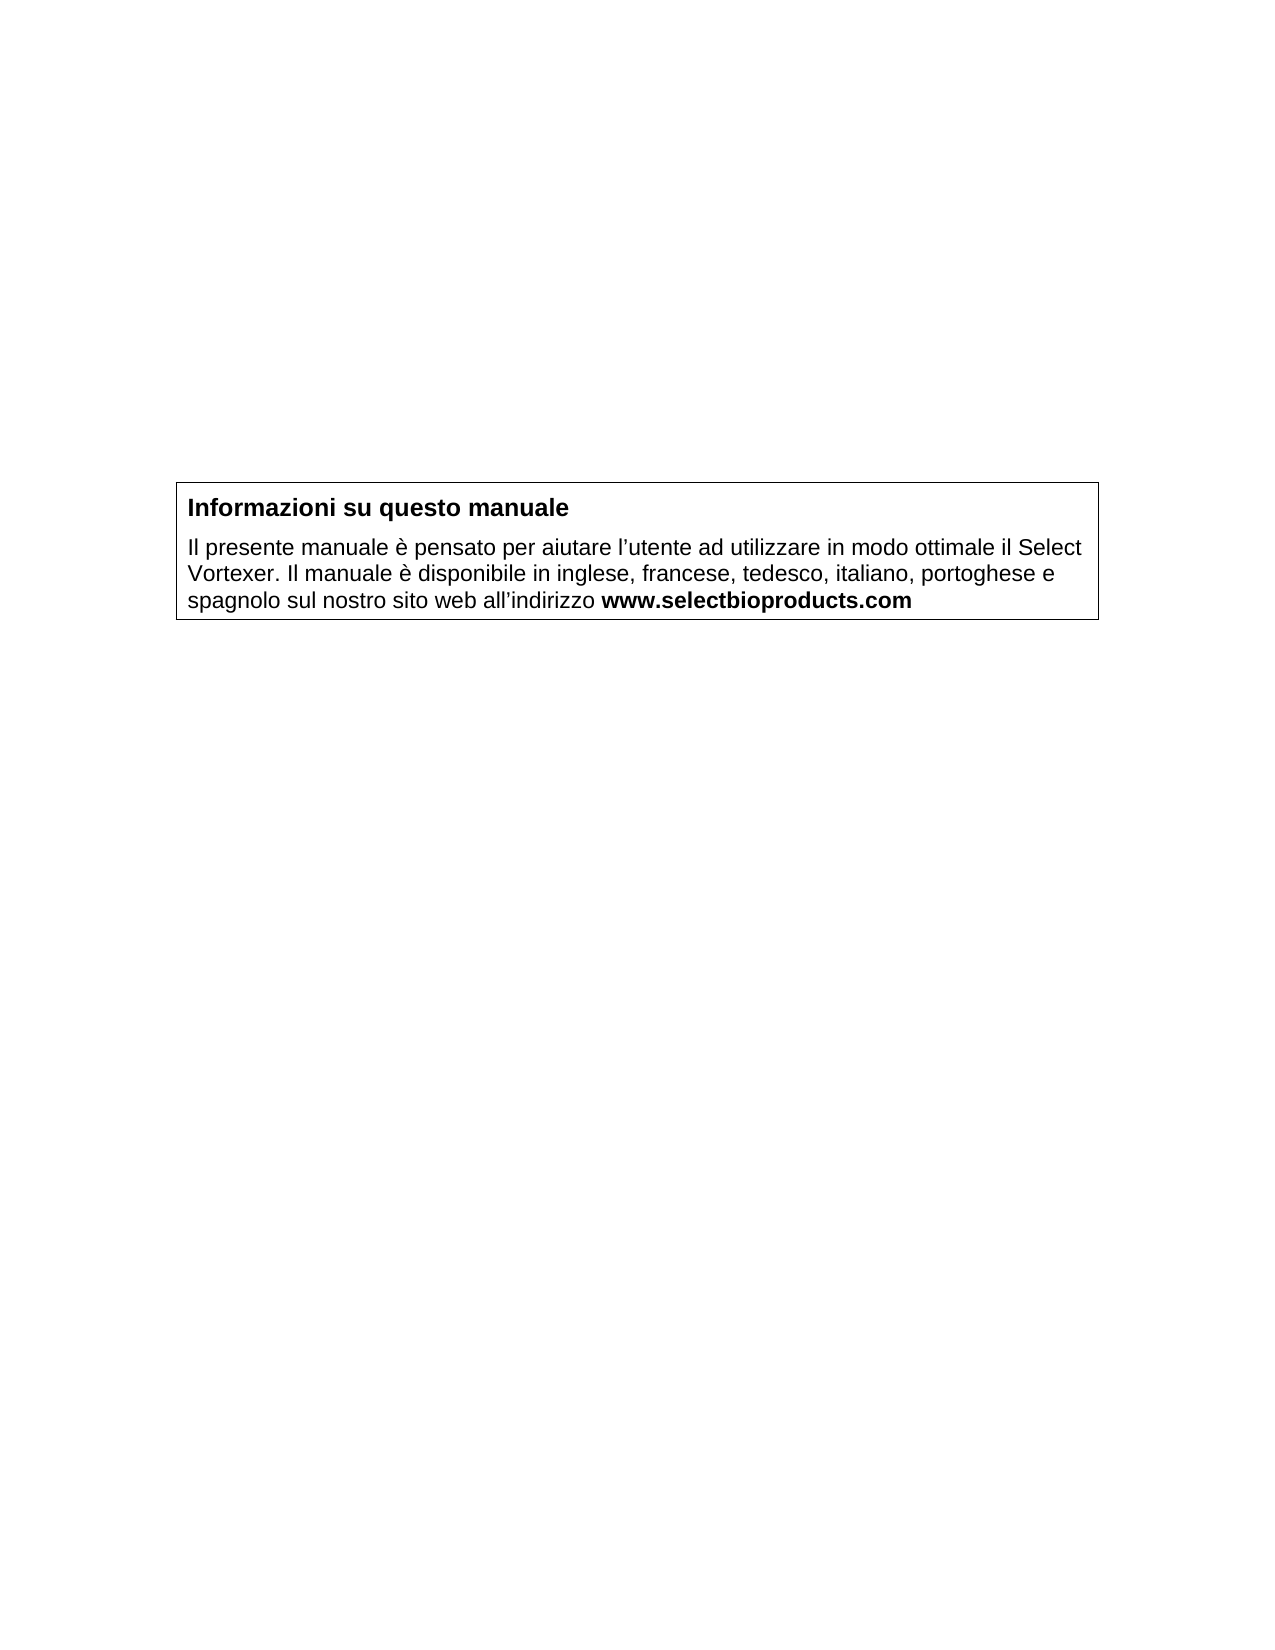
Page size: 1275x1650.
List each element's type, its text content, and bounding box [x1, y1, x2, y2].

table_header Informazioni su questo manuale Il presente manuale è pensato per aiutare l’utente ad utilizzare in modo ottimale il Select Vortexer. Il manuale è disponibile in inglese, francese, tedesco, italiano, portoghese e spagnolo sul nostro sito web all’indirizzo www.selectbioproducts.com [177, 483, 1098, 619]
